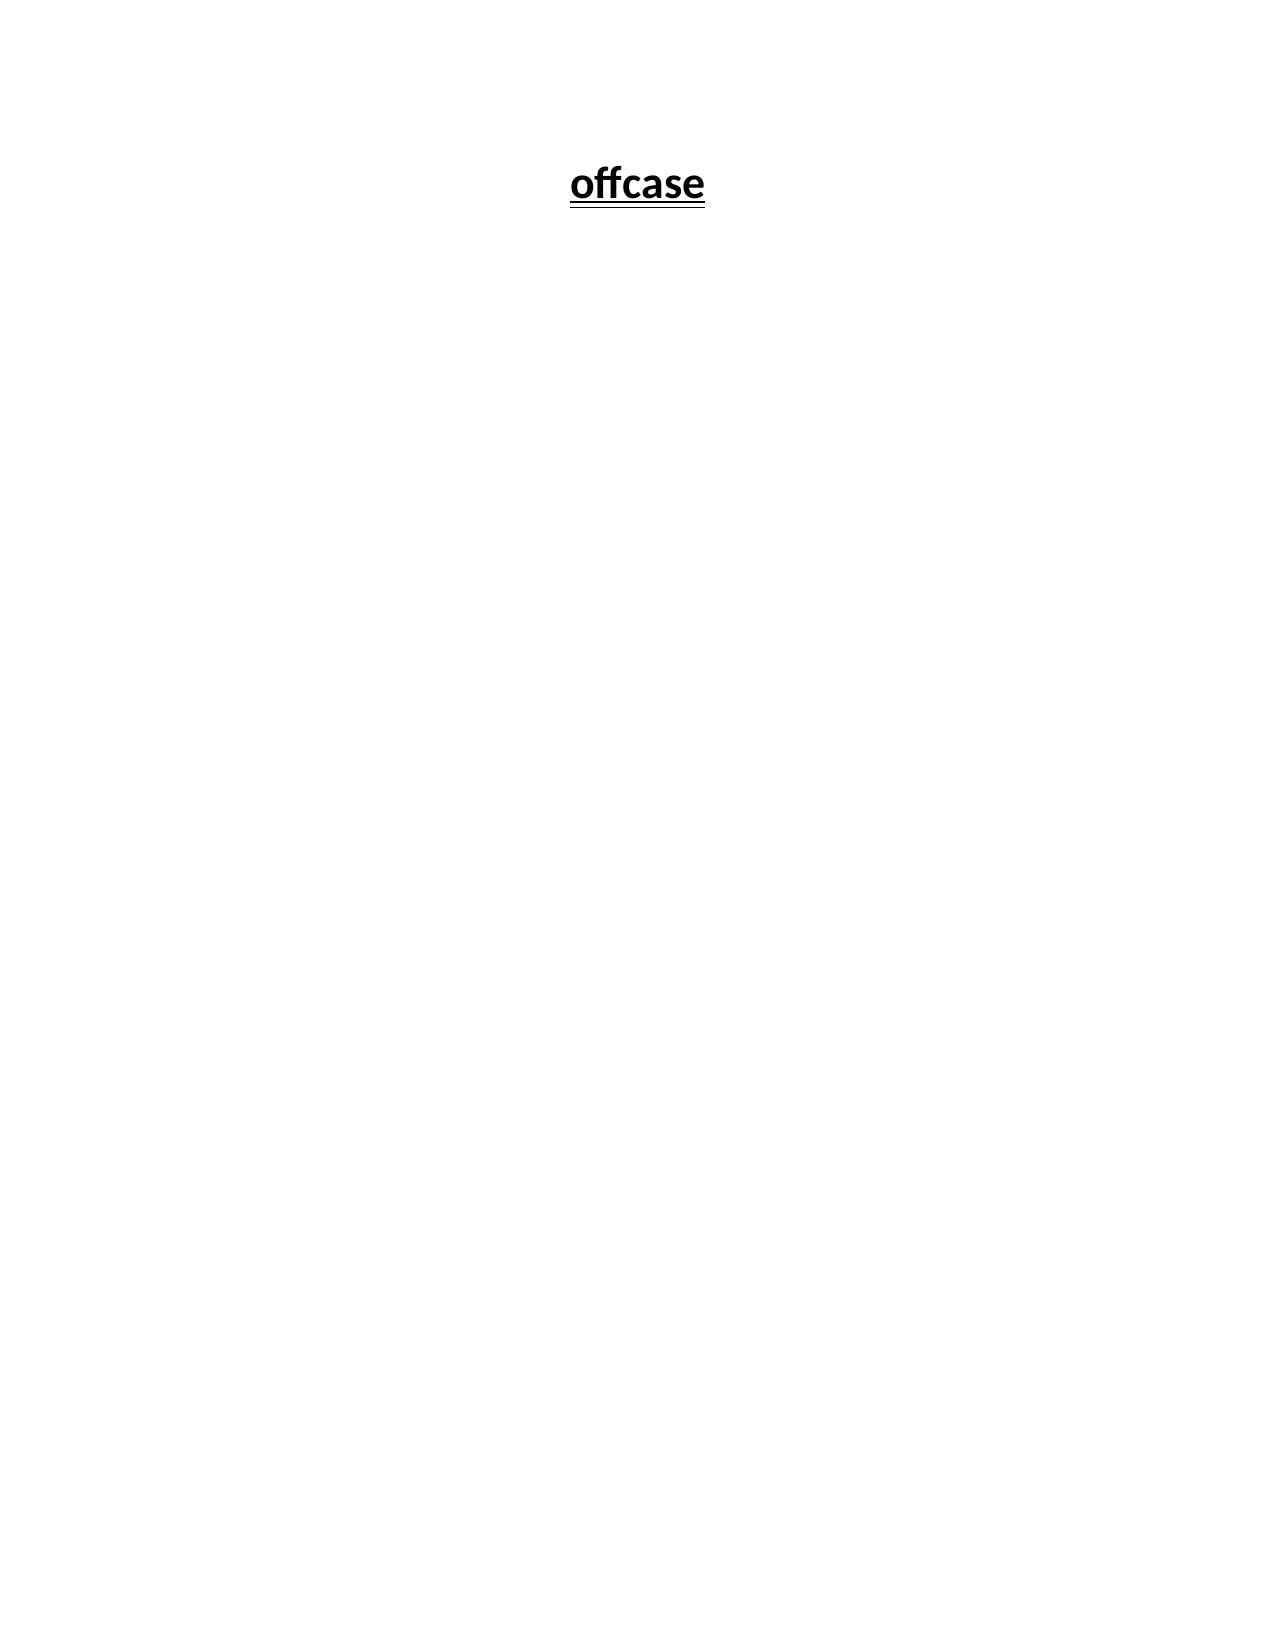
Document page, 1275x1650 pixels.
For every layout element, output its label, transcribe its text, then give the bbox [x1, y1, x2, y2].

subtitle offcase [150, 154, 1125, 210]
